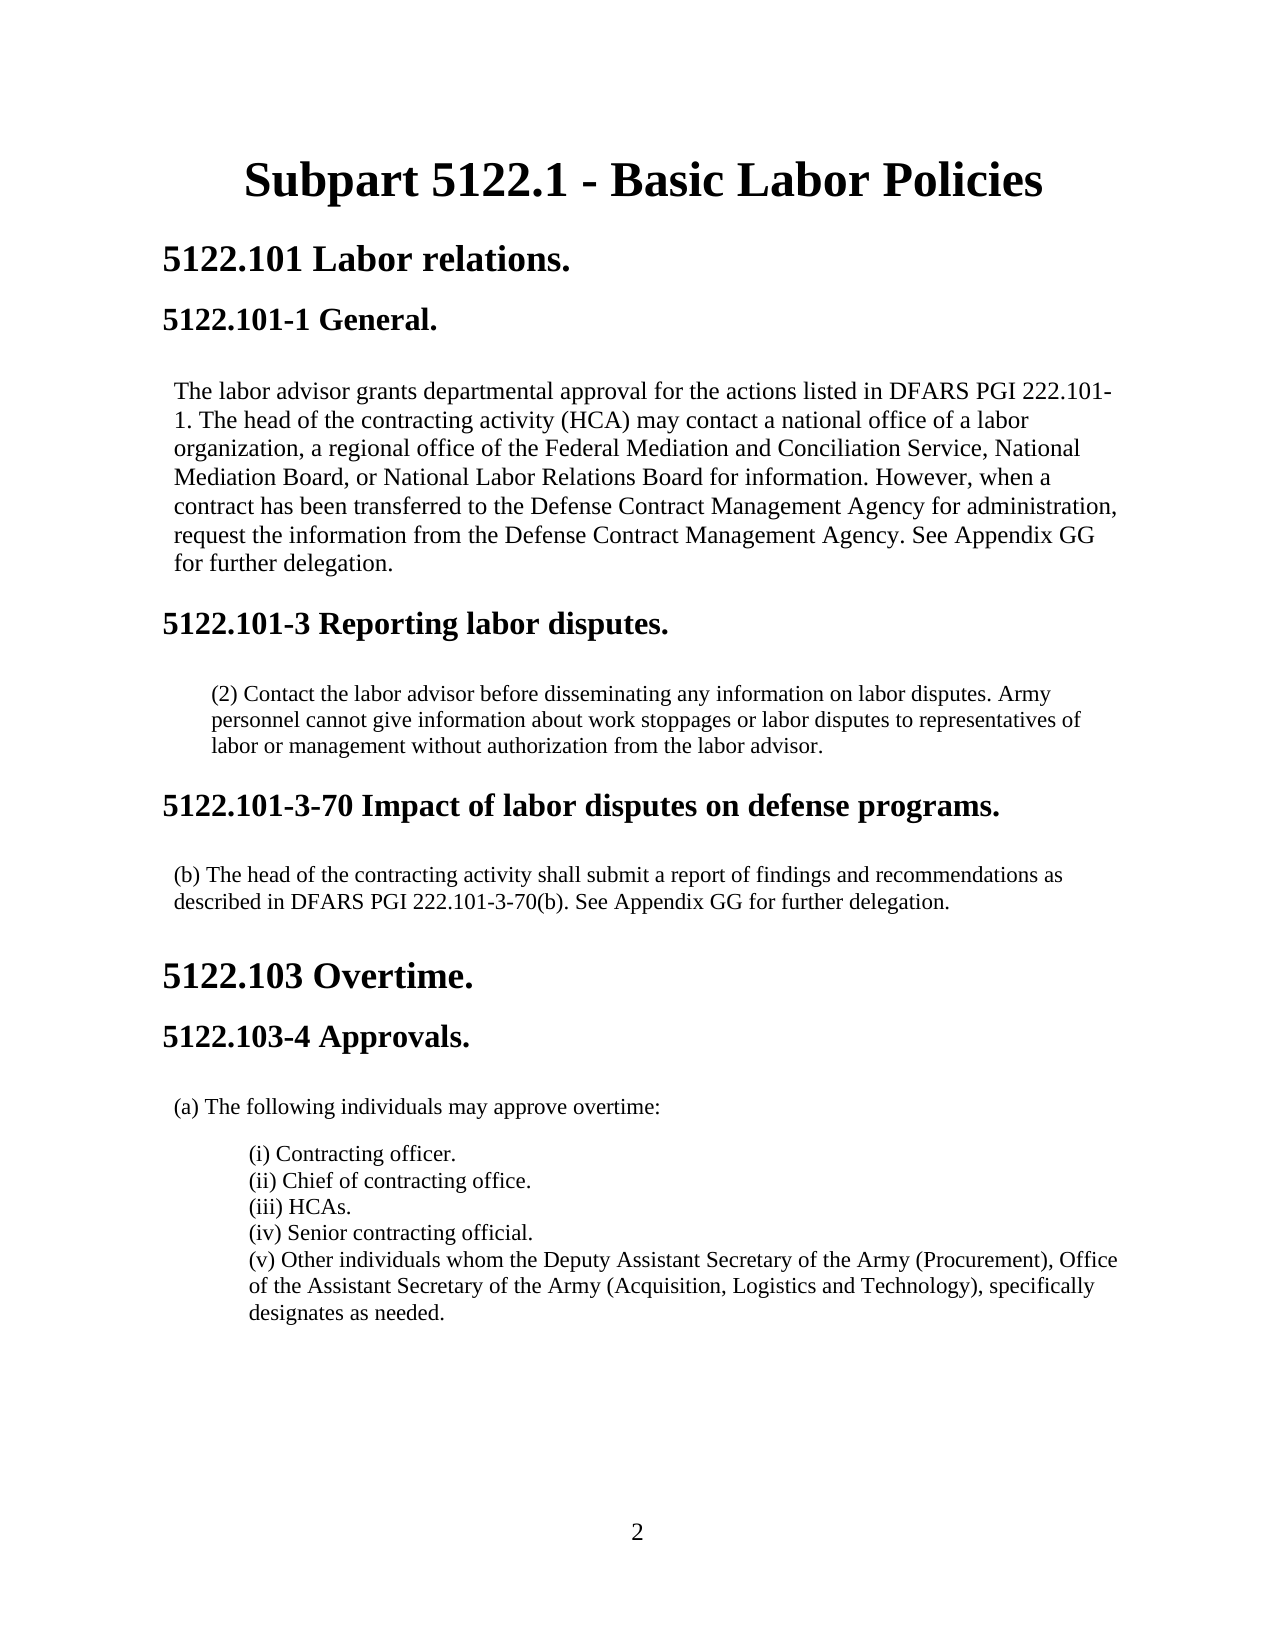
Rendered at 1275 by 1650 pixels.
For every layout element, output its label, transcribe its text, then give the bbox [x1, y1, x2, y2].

subtitle 5122.101-3 Reporting labor disputes. [162, 604, 1125, 641]
text (iii) HCAs. [238, 1193, 1135, 1219]
subtitle Subpart 5122.1 - Basic Labor Policies [162, 150, 1125, 207]
text (b) The head of the contracting activity shall submit a report of findings and recommendations as described in DFARS PGI 222.101-3-70(b). See Appendix GG for further delegation. [163, 851, 1135, 925]
text (a) The following individuals may approve overtime: [163, 1083, 1135, 1130]
subtitle 5122.103 Overtime. [162, 954, 1125, 997]
text (ii) Chief of contracting office. [238, 1167, 1135, 1193]
subtitle 5122.101 Labor relations. [162, 237, 1125, 280]
text (iv) Senior contracting official. [238, 1219, 1135, 1246]
text (i) Contracting officer. [238, 1130, 1135, 1167]
text (2) Contact the labor advisor before disseminating any information on labor disputes. Army personnel cannot give information about work stoppages or labor disputes to representatives of labor or management without authorization from the labor advisor. [201, 669, 1135, 769]
subtitle 5122.101-3-70 Impact of labor disputes on defense programs. [162, 786, 1125, 823]
text The labor advisor grants departmental approval for the actions listed in DFARS PGI 222.101-1. The head of the contracting activity (HCA) may contact a national office of a labor organization, a regional office of the Federal Mediation and Conciliation Service, National Mediation Board, or National Labor Relations Board for information. However, when a contract has been transferred to the Defense Contract Management Agency for administration, request the information from the Defense Contract Management Agency. See Appendix GG for further delegation. [163, 366, 1135, 588]
subtitle 5122.101-1 General. [162, 301, 1125, 338]
subtitle 5122.103-4 Approvals. [162, 1018, 1125, 1055]
text (v) Other individuals whom the Deputy Assistant Secretary of the Army (Procurement), Office of the Assistant Secretary of the Army (Acquisition, Logistics and Technology), specifically designates as needed. [238, 1246, 1135, 1335]
